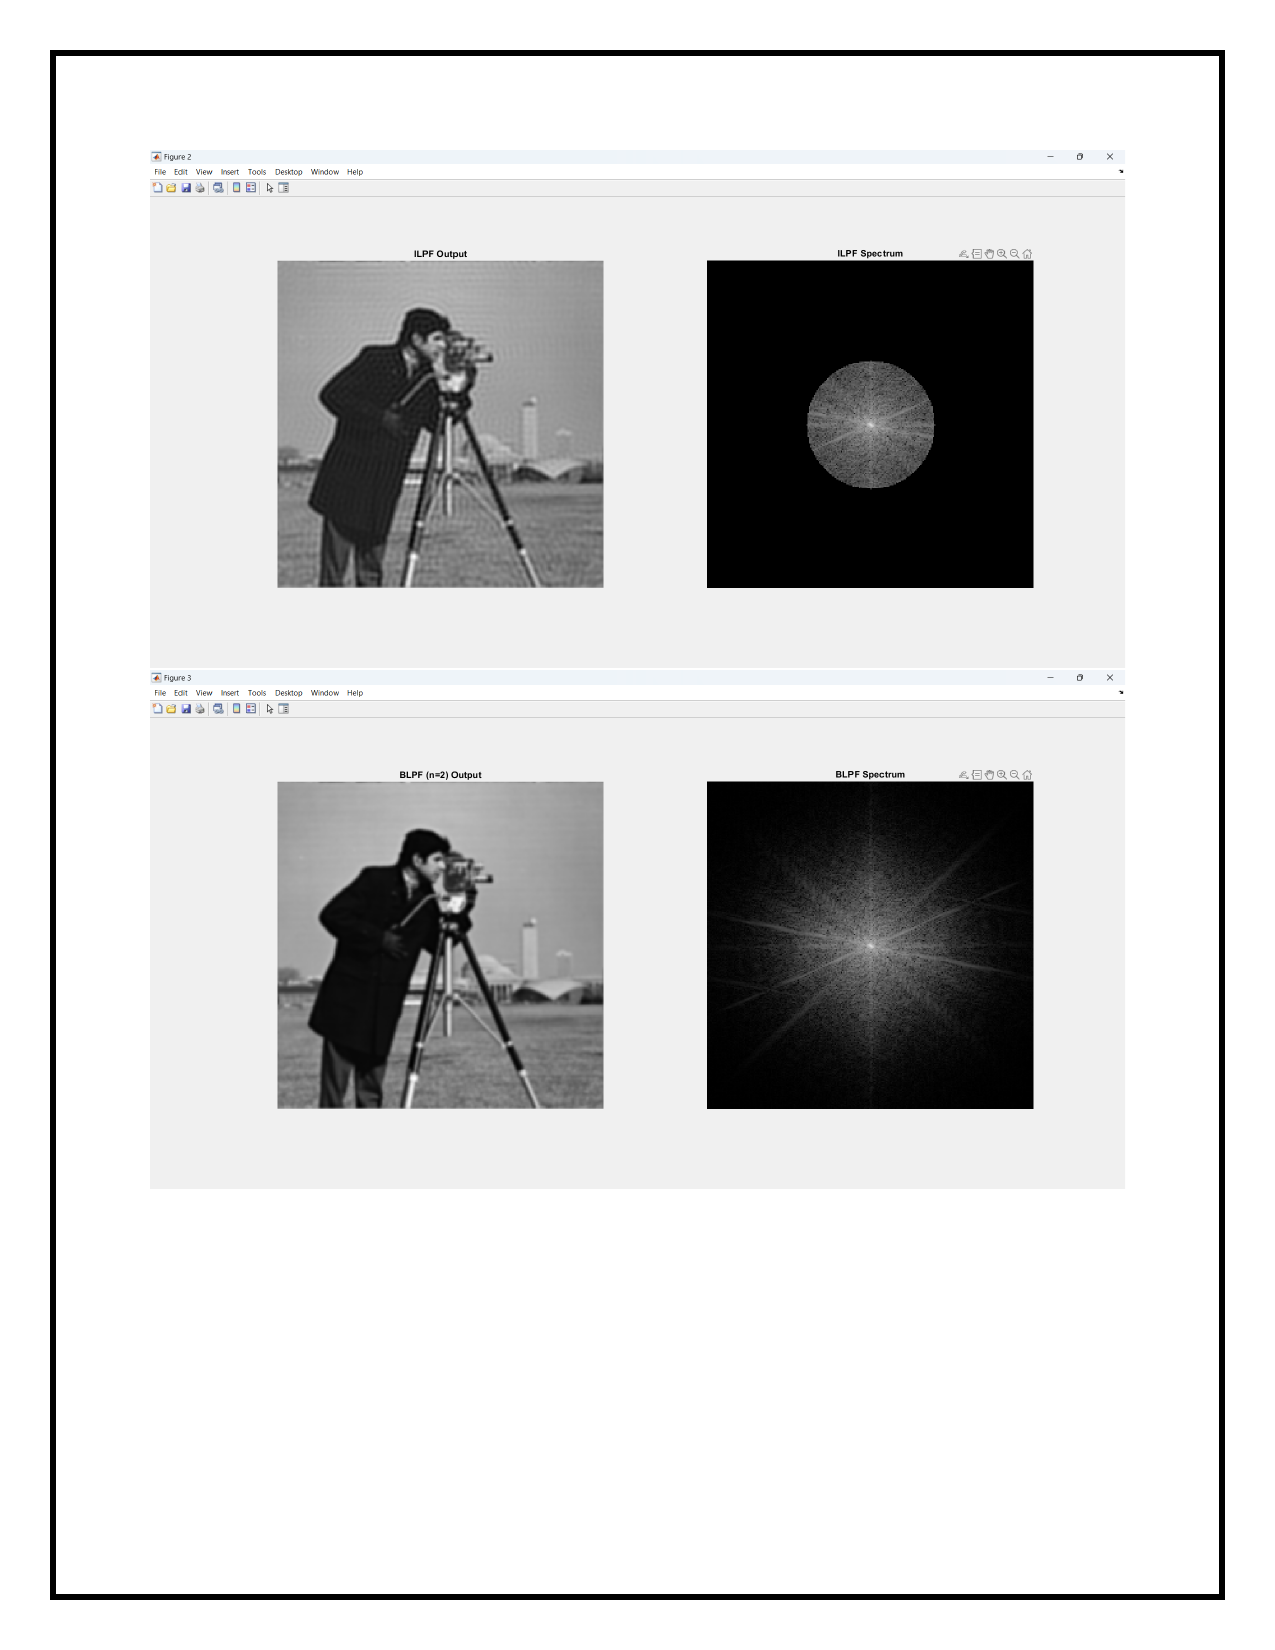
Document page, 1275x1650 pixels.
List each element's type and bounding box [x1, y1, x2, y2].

picture [150, 670, 1125, 1189]
picture [150, 150, 1125, 668]
